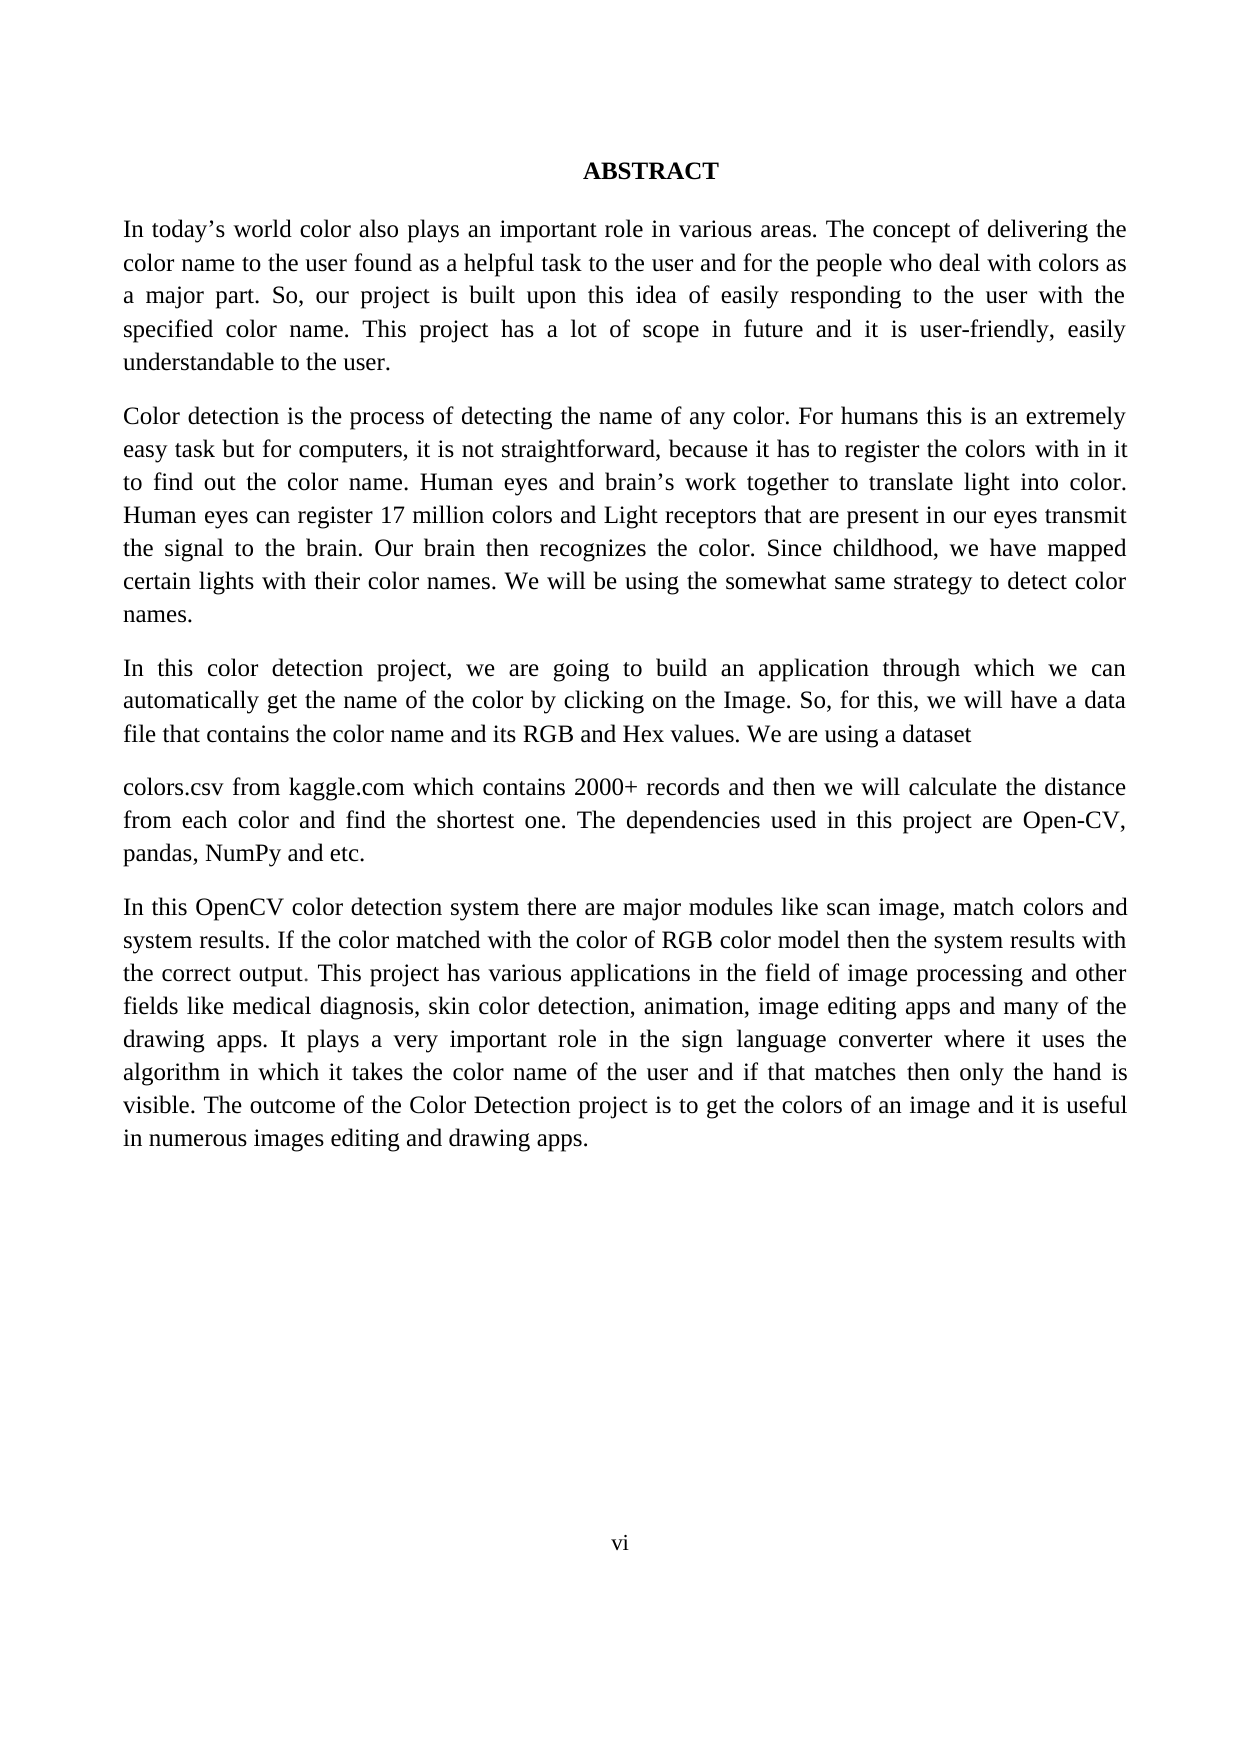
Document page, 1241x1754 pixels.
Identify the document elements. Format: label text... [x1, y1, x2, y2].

text Color detection is the process of detecting the name of any color. For humans this is an extremely easy task but for computers, it is not straightforward, because it has to register the colors with in it to find out the color name. Human eyes and brain’s work together to translate light into color. Human eyes can register 17 million colors and Light receptors that are present in our eyes transmit the signal to the brain. Our brain then recognizes the color. Since childhood, we have mapped certain lights with their color names. We will be using the somewhat same strategy to detect color names. [123, 401, 1128, 628]
text In today’s world color also plays an important role in various areas. The concept of delivering the color name to the user found as a helpful task to the user and for the people who deal with colors as a major part. So, our project is built upon this idea of easily responding to the user with the specified color name. This project has a lot of scope in future and it is user-friendly, easily understandable to the user. [123, 214, 1128, 375]
text In this OpenCV color detection system there are major modules like scan image, match colors and system results. If the color matched with the color of RGB color model then the system results with the correct output. This project has various applications in the field of image processing and other fields like medical diagnosis, skin color detection, animation, image editing apps and many of the drawing apps. It plays a very important role in the sign language converter where it uses the algorithm in which it takes the color name of the user and if that matches then only the hand is visible. The outcome of the Color Detection project is to get the colors of an image and it is useful in numerous images editing and drawing apps. [123, 892, 1128, 1152]
text In this color detection project, we are going to build an application through which we can automatically get the name of the color by clicking on the Image. So, for this, we will have a data file that contains the color name and its RGB and Hex values. We are using a dataset [123, 653, 1128, 747]
text colors.csv from kaggle.com which contains 2000+ records and then we will calculate the distance from each color and find the shortest one. The dependencies used in this project are Open-CV, pandas, NumPy and etc. [123, 772, 1128, 867]
subtitle ABSTRACT [174, 156, 1128, 185]
